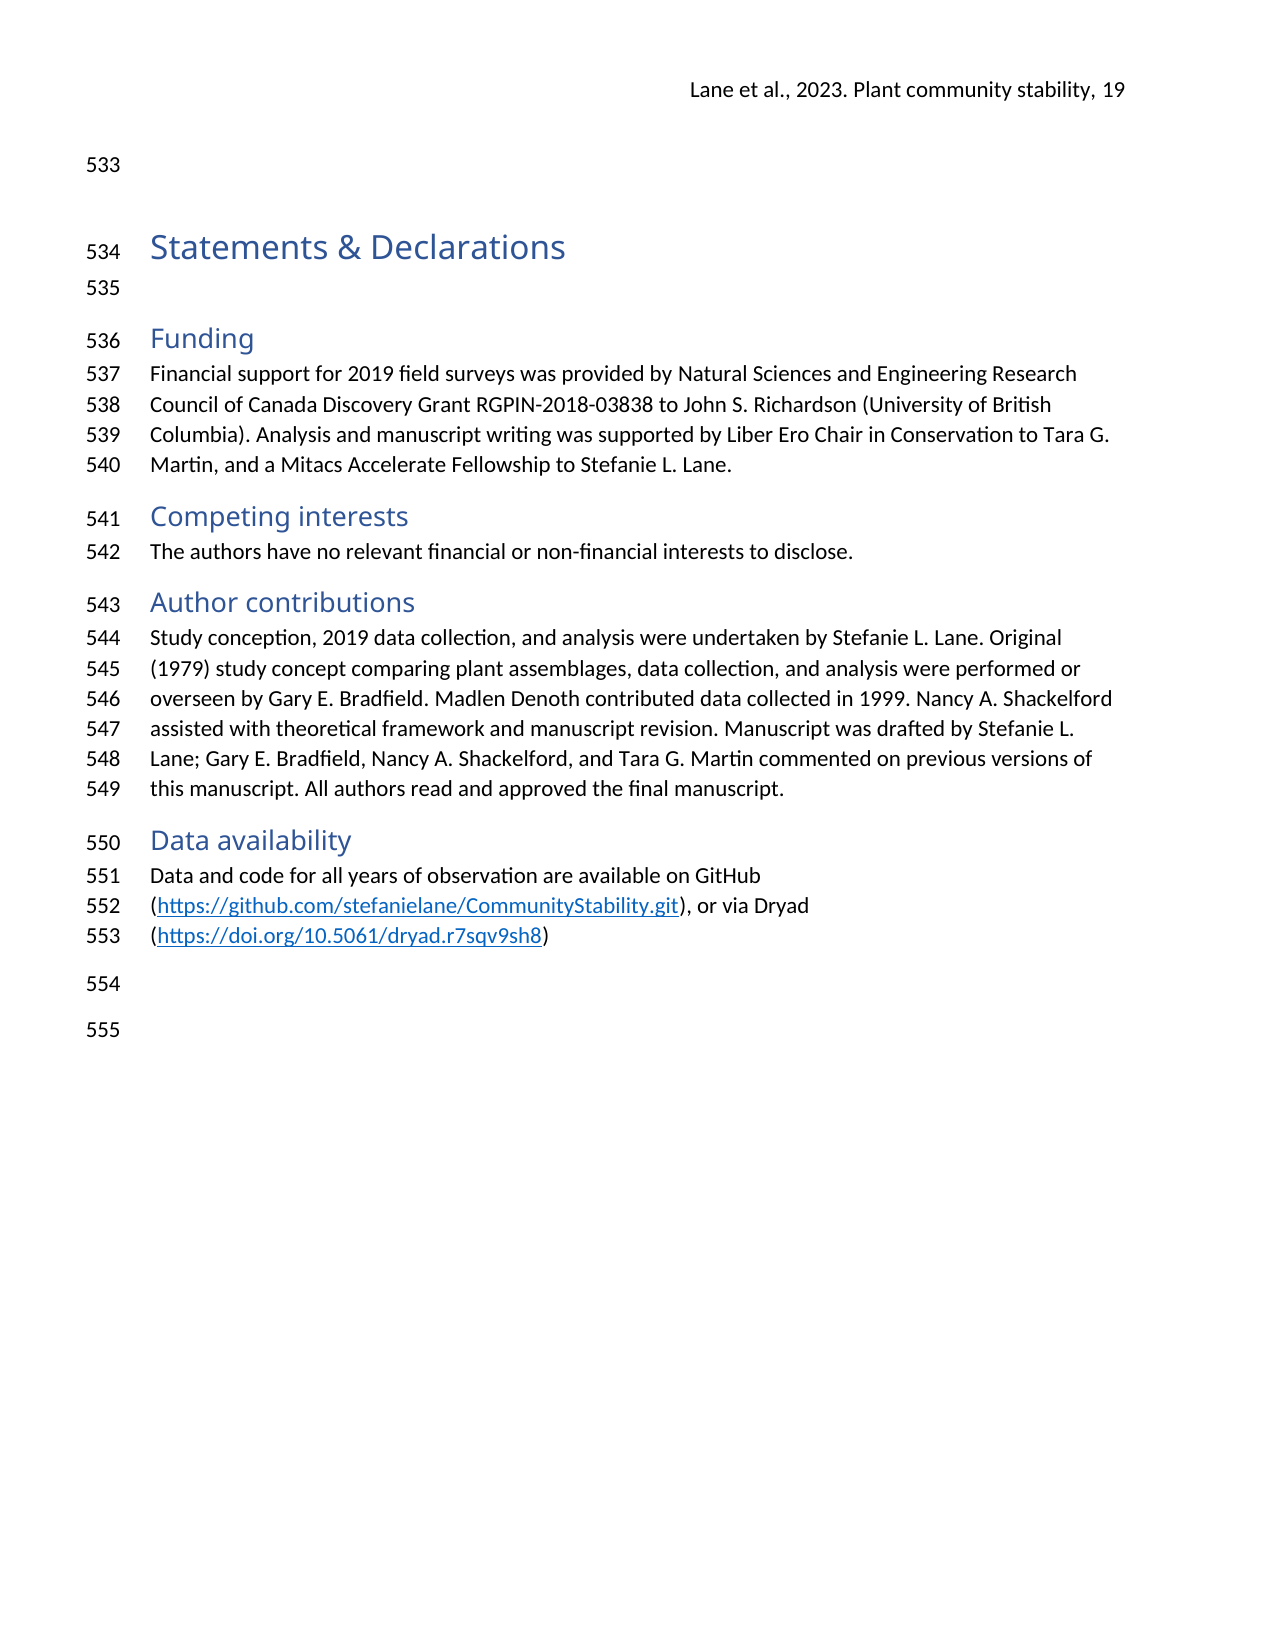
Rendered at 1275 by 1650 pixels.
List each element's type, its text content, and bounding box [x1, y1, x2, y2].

subtitle Competing interests [150, 497, 1125, 534]
text The authors have no relevant financial or non-financial interests to disclose. [150, 537, 1125, 565]
subtitle Author contributions [150, 584, 1125, 621]
text Data and code for all years of observation are available on GitHub (https://github.com/stefanielane/CommunityStability.git), or via Dryad (https://doi.org/10.5061/dryad.r7sqv9sh8) [150, 861, 1125, 950]
text Financial support for 2019 field surveys was provided by Natural Sciences and Engineering Research Council of Canada Discovery Grant RGPIN-2018-03838 to John S. Richardson (University of British Columbia). Analysis and manuscript writing was supported by Liber Ero Chair in Conservation to Tara G. Martin, and a Mitacs Accelerate Fellowship to Stefanie L. Lane. [150, 359, 1125, 478]
subtitle Statements & Declarations [150, 224, 1125, 269]
subtitle Funding [150, 320, 1125, 357]
text Study conception, 2019 data collection, and analysis were undertaken by Stefanie L. Lane. Original (1979) study concept comparing plant assemblages, data collection, and analysis were performed or overseen by Gary E. Bradfield. Madlen Denoth contributed data collected in 1999. Nancy A. Shackelford assisted with theoretical framework and manuscript revision. Manuscript was drafted by Stefanie L. Lane; Gary E. Bradfield, Nancy A. Shackelford, and Tara G. Martin commented on previous versions of this manuscript. All authors read and approved the final manuscript. [150, 623, 1125, 803]
subtitle Data availability [150, 821, 1125, 858]
